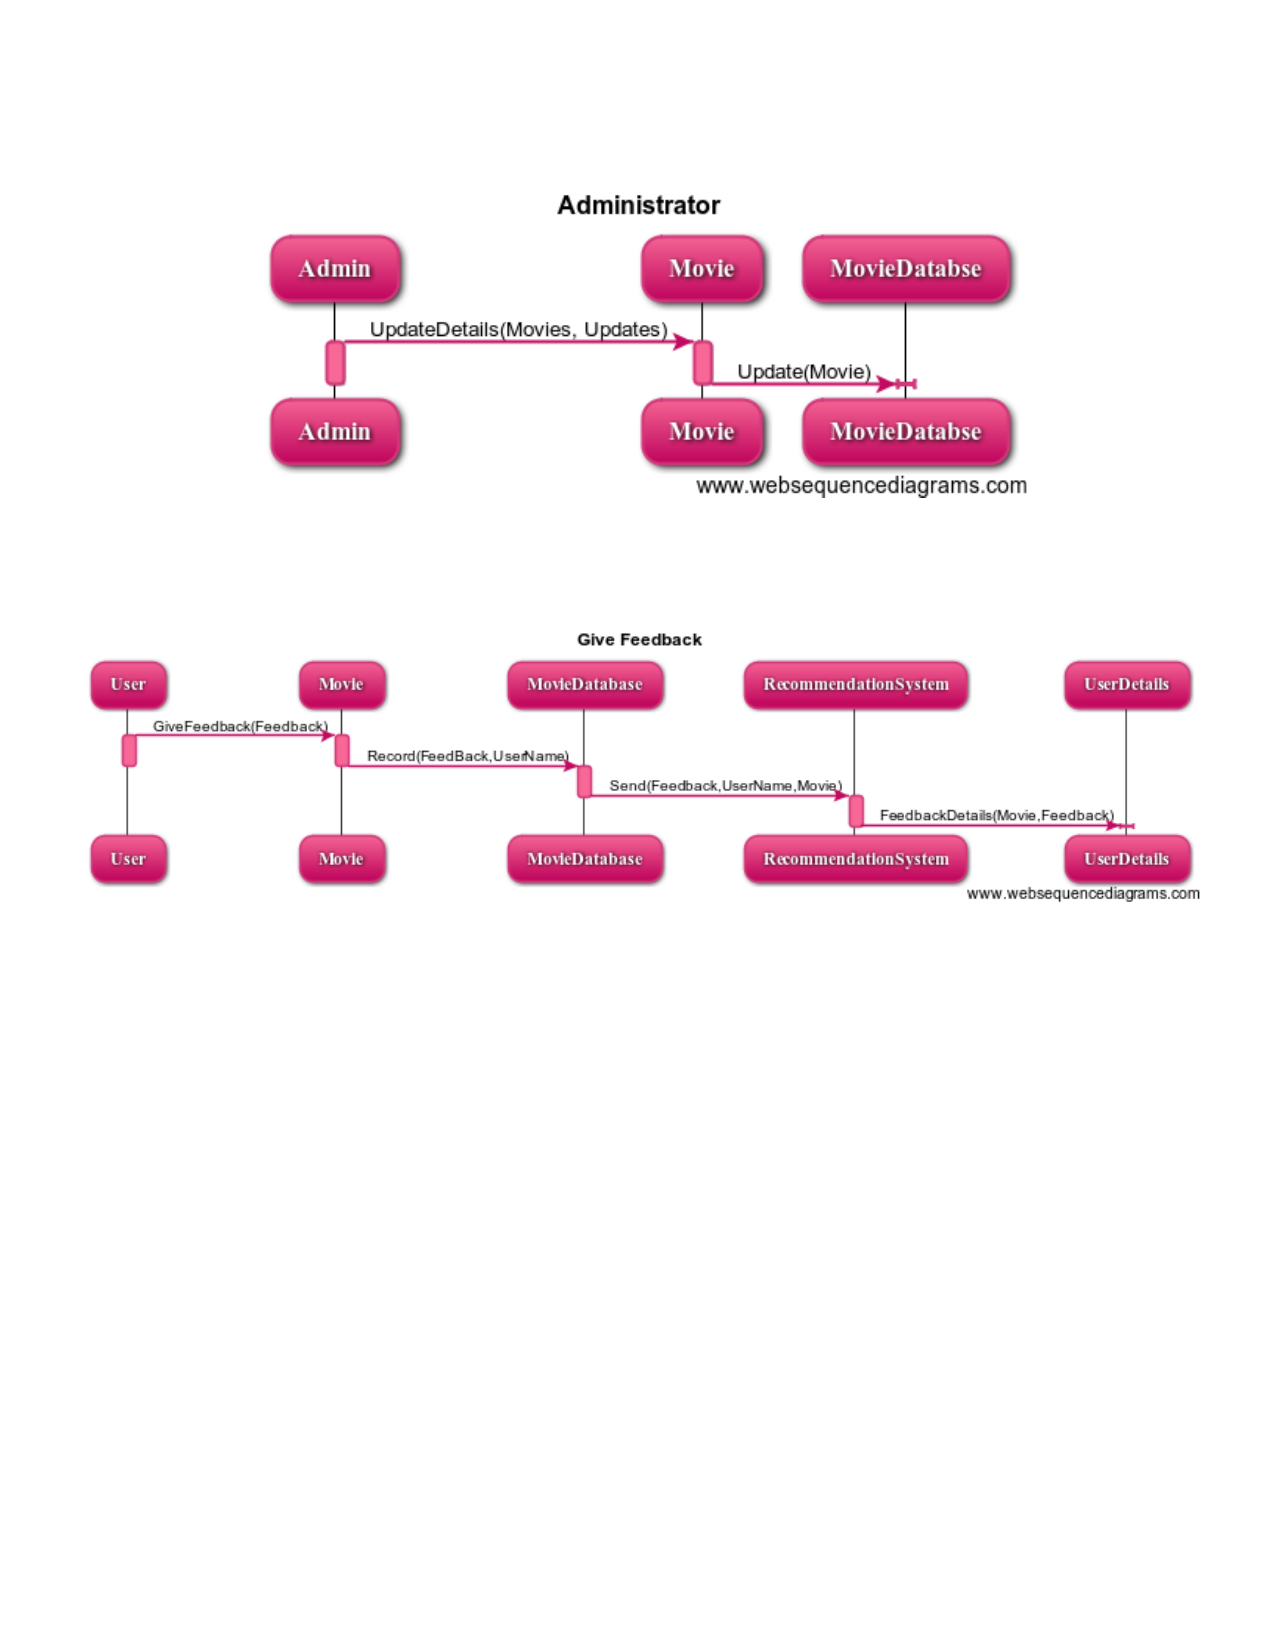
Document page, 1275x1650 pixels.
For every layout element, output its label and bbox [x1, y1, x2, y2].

picture [75, 616, 1200, 905]
picture [248, 172, 1027, 498]
